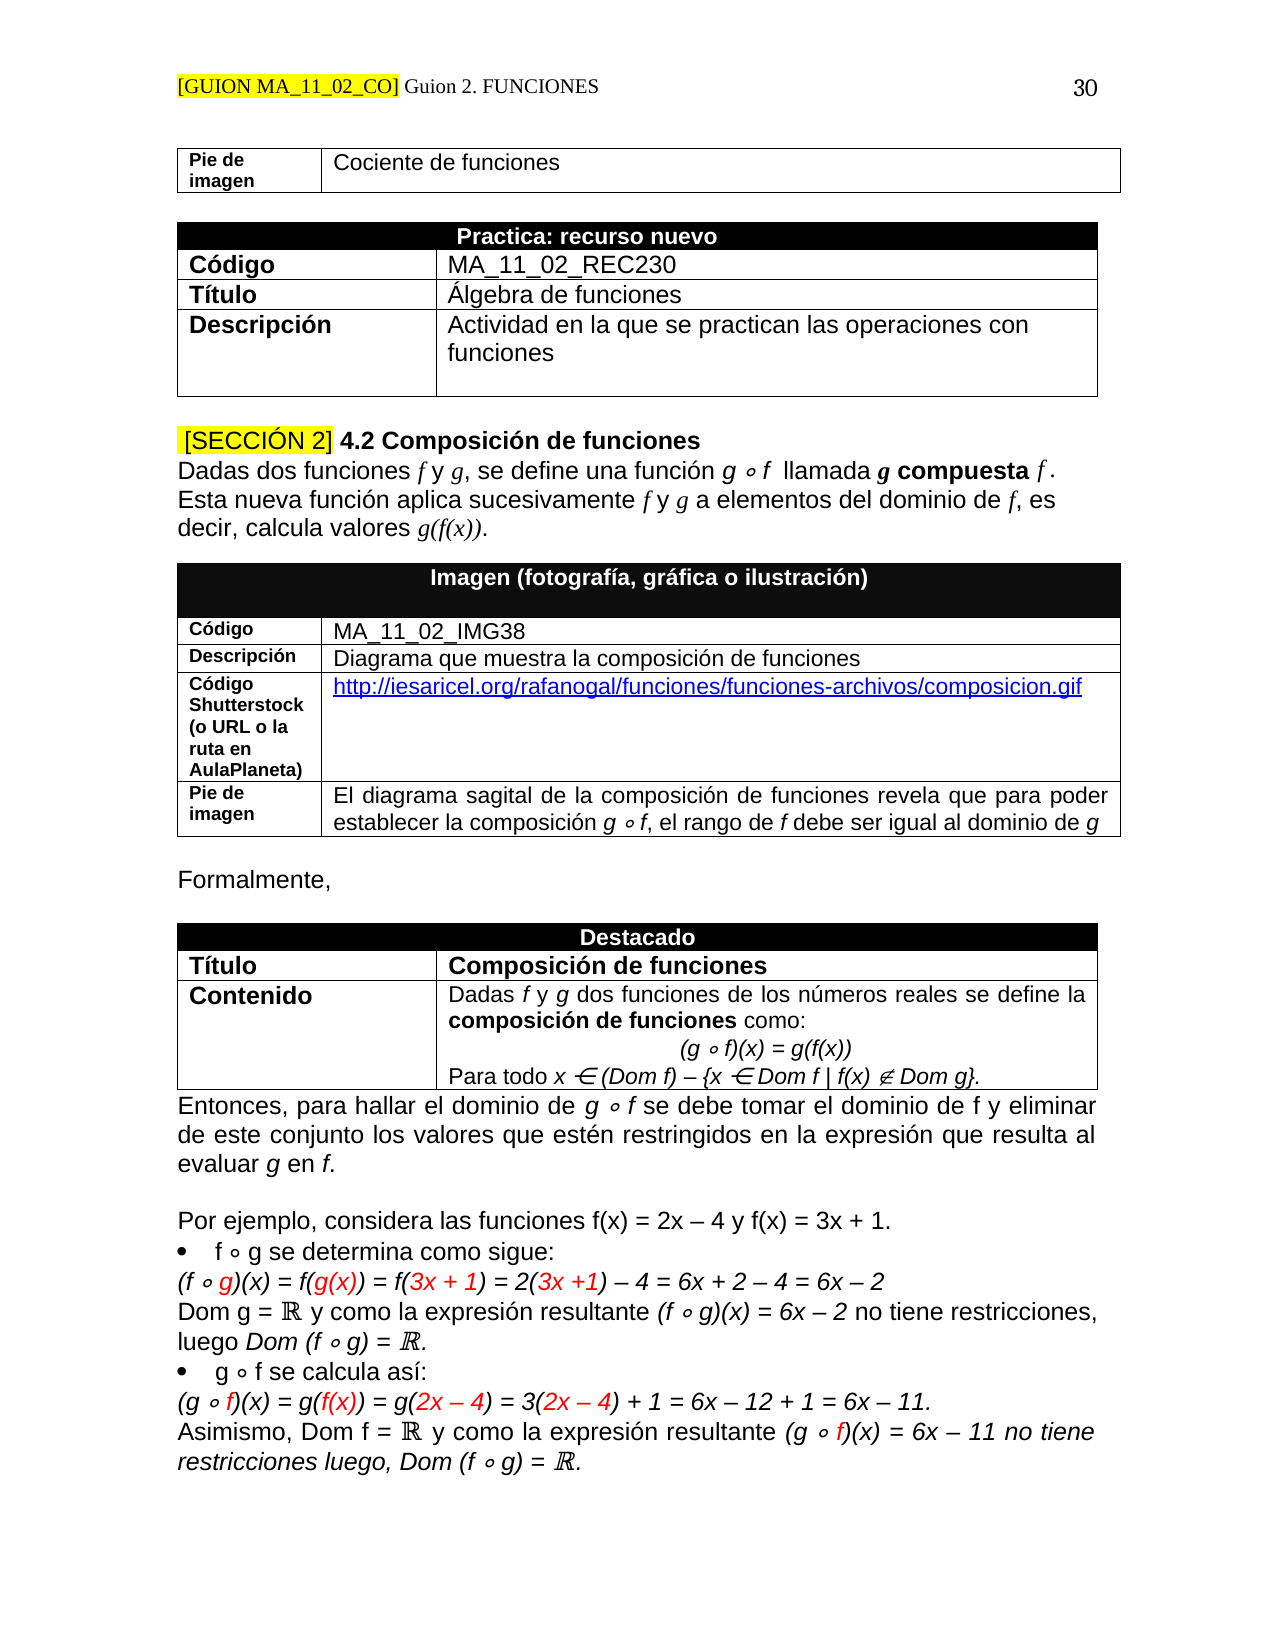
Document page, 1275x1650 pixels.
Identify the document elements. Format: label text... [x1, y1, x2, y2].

table_cell MA_11_02_REC230 [437, 250, 1097, 279]
table_cell Diagrama que muestra la composición de funciones [322, 645, 1120, 672]
text Formalmente, [177, 865, 1098, 894]
table_cell El diagrama sagital de la composición de funciones revela que para poder establecer la composición g ∘ f, el rango de f debe ser igual al dominio de g [322, 782, 1120, 836]
table_cell Descripción [178, 310, 436, 396]
table_cell http://iesaricel.org/rafanogal/funciones/funciones-archivos/composicion.gif [322, 673, 1120, 781]
table_cell Cociente de funciones [322, 149, 1120, 192]
table_cell Dadas f y g dos funciones de los números reales se define la composición de funciones como: (g ∘ f)(x) = g(f(x)) Para todo x ⋲ (Dom f) – {x ⋲ Dom f | f(x) Dom g}. [437, 981, 1097, 1089]
table_cell Composición de funciones [437, 951, 1097, 980]
table_cell Contenido [178, 981, 436, 1089]
table_cell Pie de imagen [178, 149, 321, 192]
list g ∘ f se calcula así: [177, 1356, 1098, 1386]
table_header Practica: recurso nuevo Practica: recurso nuevo [178, 223, 1097, 249]
table_cell Actividad en la que se practican las operaciones con funciones [437, 310, 1097, 396]
table_cell Código [178, 250, 436, 279]
text Asimismo, Dom f = ℝ y como la expresión resultante (g ∘ f)(x) = 6x – 11 no tiene restricciones luego, Dom (f ∘ g) = ℝ. [177, 1416, 1098, 1476]
table_cell Título [178, 280, 436, 308]
text [SECCIÓN 2] 4.2 Composición de funciones [333, 426, 1098, 454]
table_cell Álgebra de funciones [437, 280, 1097, 308]
text Entonces, para hallar el dominio de g ∘ f se debe tomar el dominio de f y eliminar de este conjunto los valores que estén restringidos en la expresión que resulta al evaluar g en f. [177, 1090, 1098, 1178]
text (f ∘ g)(x) = f(g(x)) = f(3x + 1) = 2(3x +1) – 4 = 6x + 2 – 4 = 6x – 2 [177, 1265, 1098, 1295]
table_cell Título [178, 951, 436, 980]
text (g ∘ f)(x) = g(f(x)) = g(2x – 4) = 3(2x – 4) + 1 = 6x – 12 + 1 = 6x – 11. [177, 1386, 1098, 1416]
table_cell Código Shutterstock (o URL o la ruta en AulaPlaneta) [178, 673, 321, 781]
text Dom g = ℝ y como la expresión resultante (f ∘ g)(x) = 6x – 2 no tiene restricciones, luego Dom (f ∘ g) = ℝ. [177, 1295, 1098, 1356]
table_cell Pie de imagen [178, 782, 321, 836]
table_header Destacado [178, 924, 1097, 950]
table_cell MA_11_02_IMG38 [322, 618, 1120, 644]
table_cell Código [178, 618, 321, 644]
table_header Imagen (fotografía, gráfica o ilustración) [178, 564, 1120, 617]
list f ∘ g se determina como sigue: [177, 1235, 1098, 1265]
table_cell Descripción [178, 645, 321, 672]
text Por ejemplo, considera las funciones f(x) = 2x – 4 y f(x) = 3x + 1. [177, 1206, 1098, 1235]
text Dadas dos funciones f y g, se define una función g ∘ f llamada g compuesta Esta nueva función aplica sucesivamente f y g a elementos del dominio de f, es decir, calcula valores g(f(x)). [177, 454, 1098, 542]
